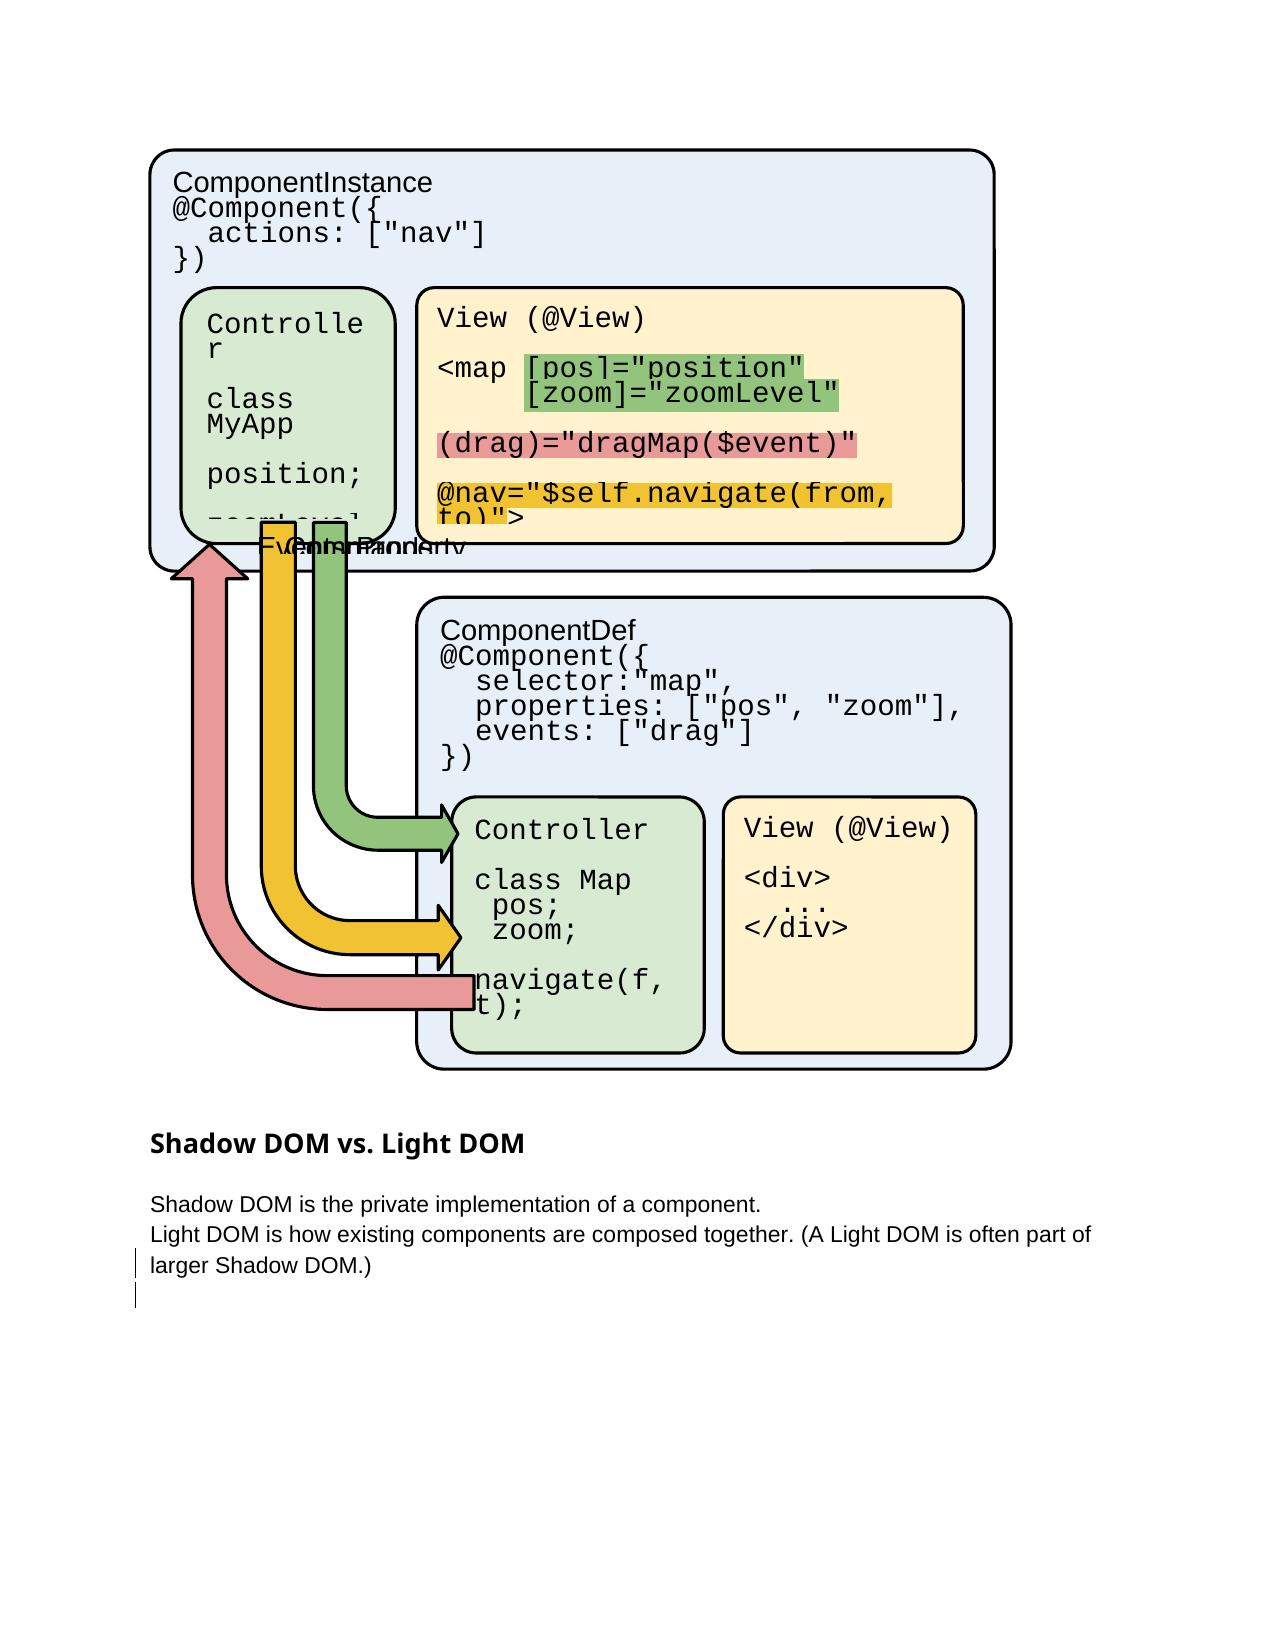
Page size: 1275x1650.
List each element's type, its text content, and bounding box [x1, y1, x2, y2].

subtitle Shadow DOM vs. Light DOM [150, 1124, 1125, 1161]
text Light DOM is how existing components are composed together. (A Light DOM is often part of larger Shadow DOM.) [150, 1221, 1125, 1278]
text Shadow DOM is the private implementation of a component. [150, 1191, 1125, 1218]
